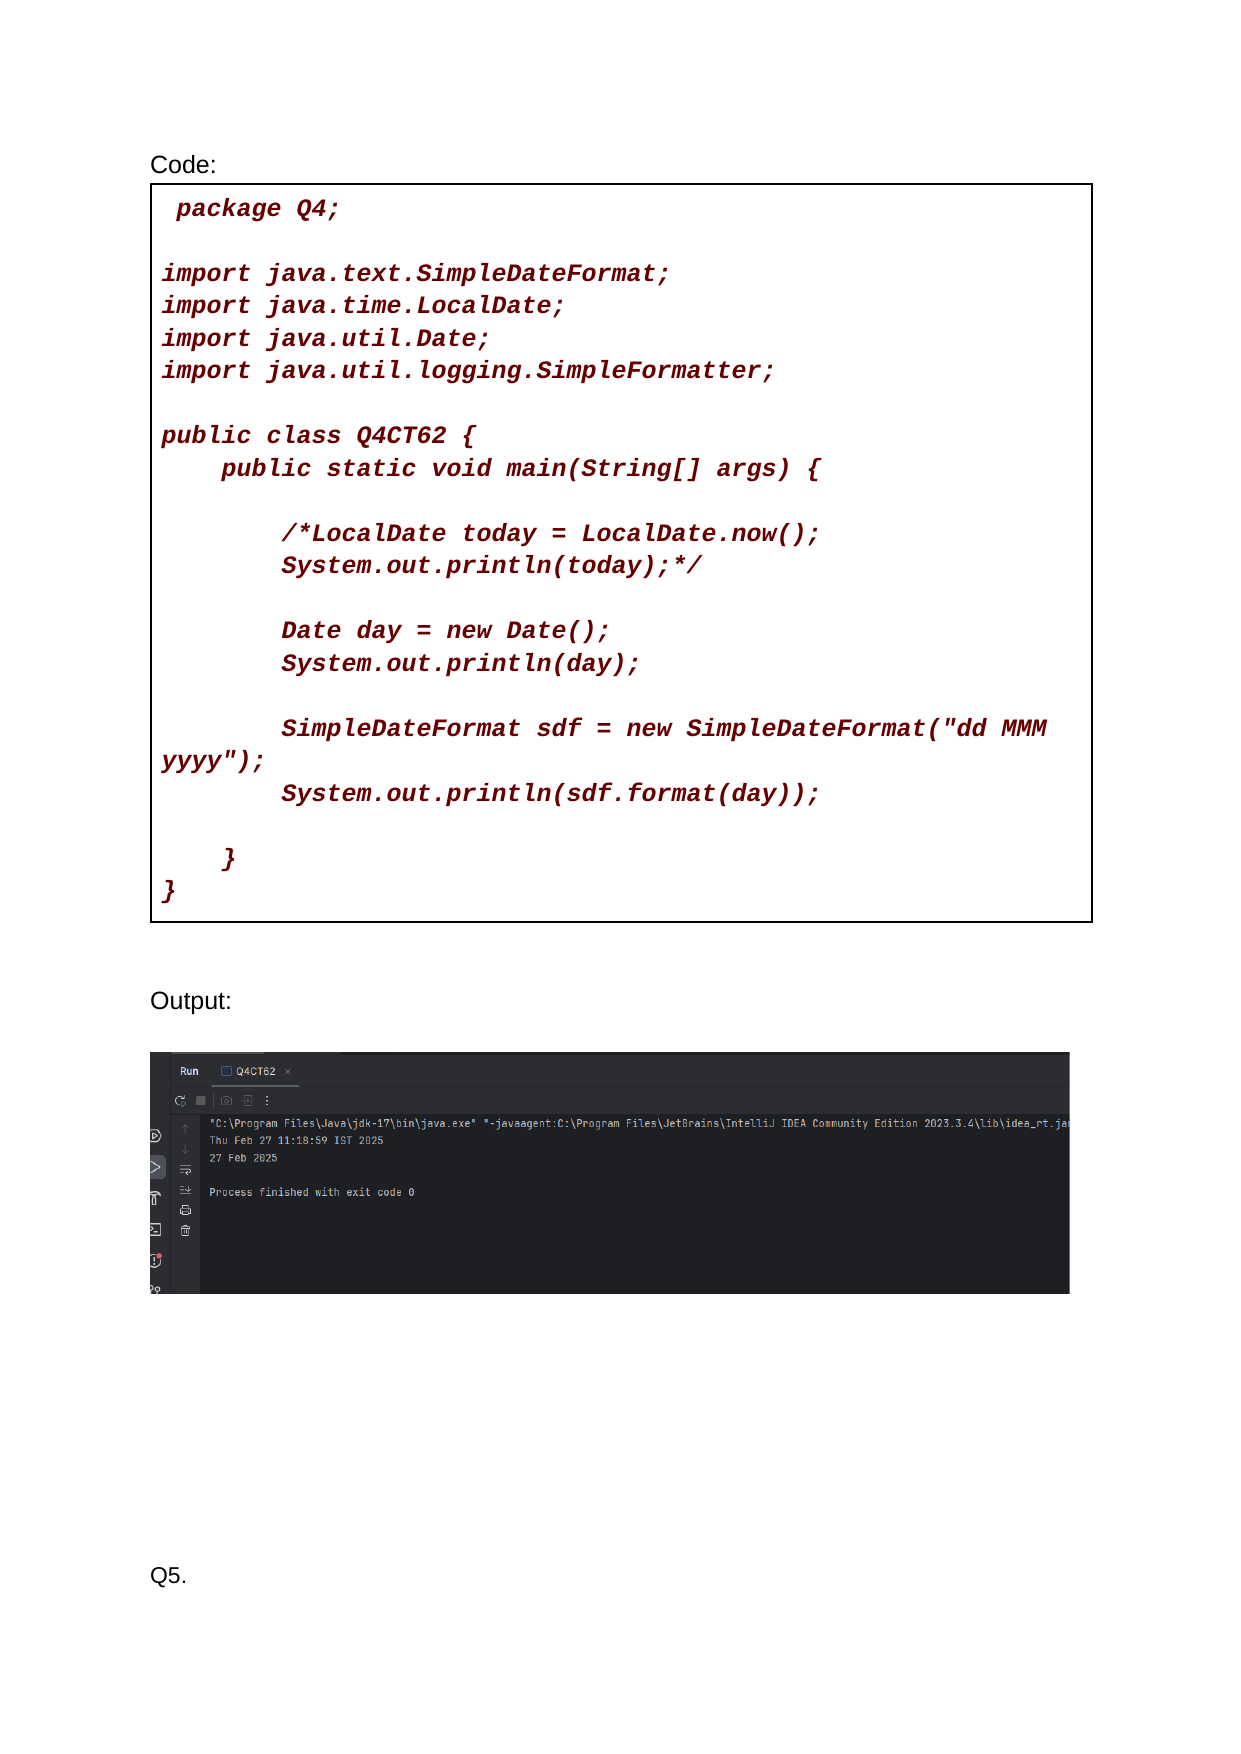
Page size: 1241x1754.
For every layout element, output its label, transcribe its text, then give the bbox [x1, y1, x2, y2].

picture [150, 1052, 1070, 1294]
text Output: [150, 986, 1090, 1015]
table_header package Q4; import java.text.SimpleDateFormat; import java.time.LocalDate; import java.util.Date; import java.util.logging.SimpleFormatter; public class Q4CT62 { public static void main(String[] args) { /*LocalDate today = LocalDate.now(); System.out.println(today);*/ Date day = new Date(); System.out.println(day); SimpleDateFormat sdf = new SimpleDateFormat("dd MMM yyyy"); System.out.println(sdf.format(day)); } } [152, 185, 1091, 921]
text Code: [150, 150, 1090, 179]
text Q5. [150, 1562, 1090, 1588]
